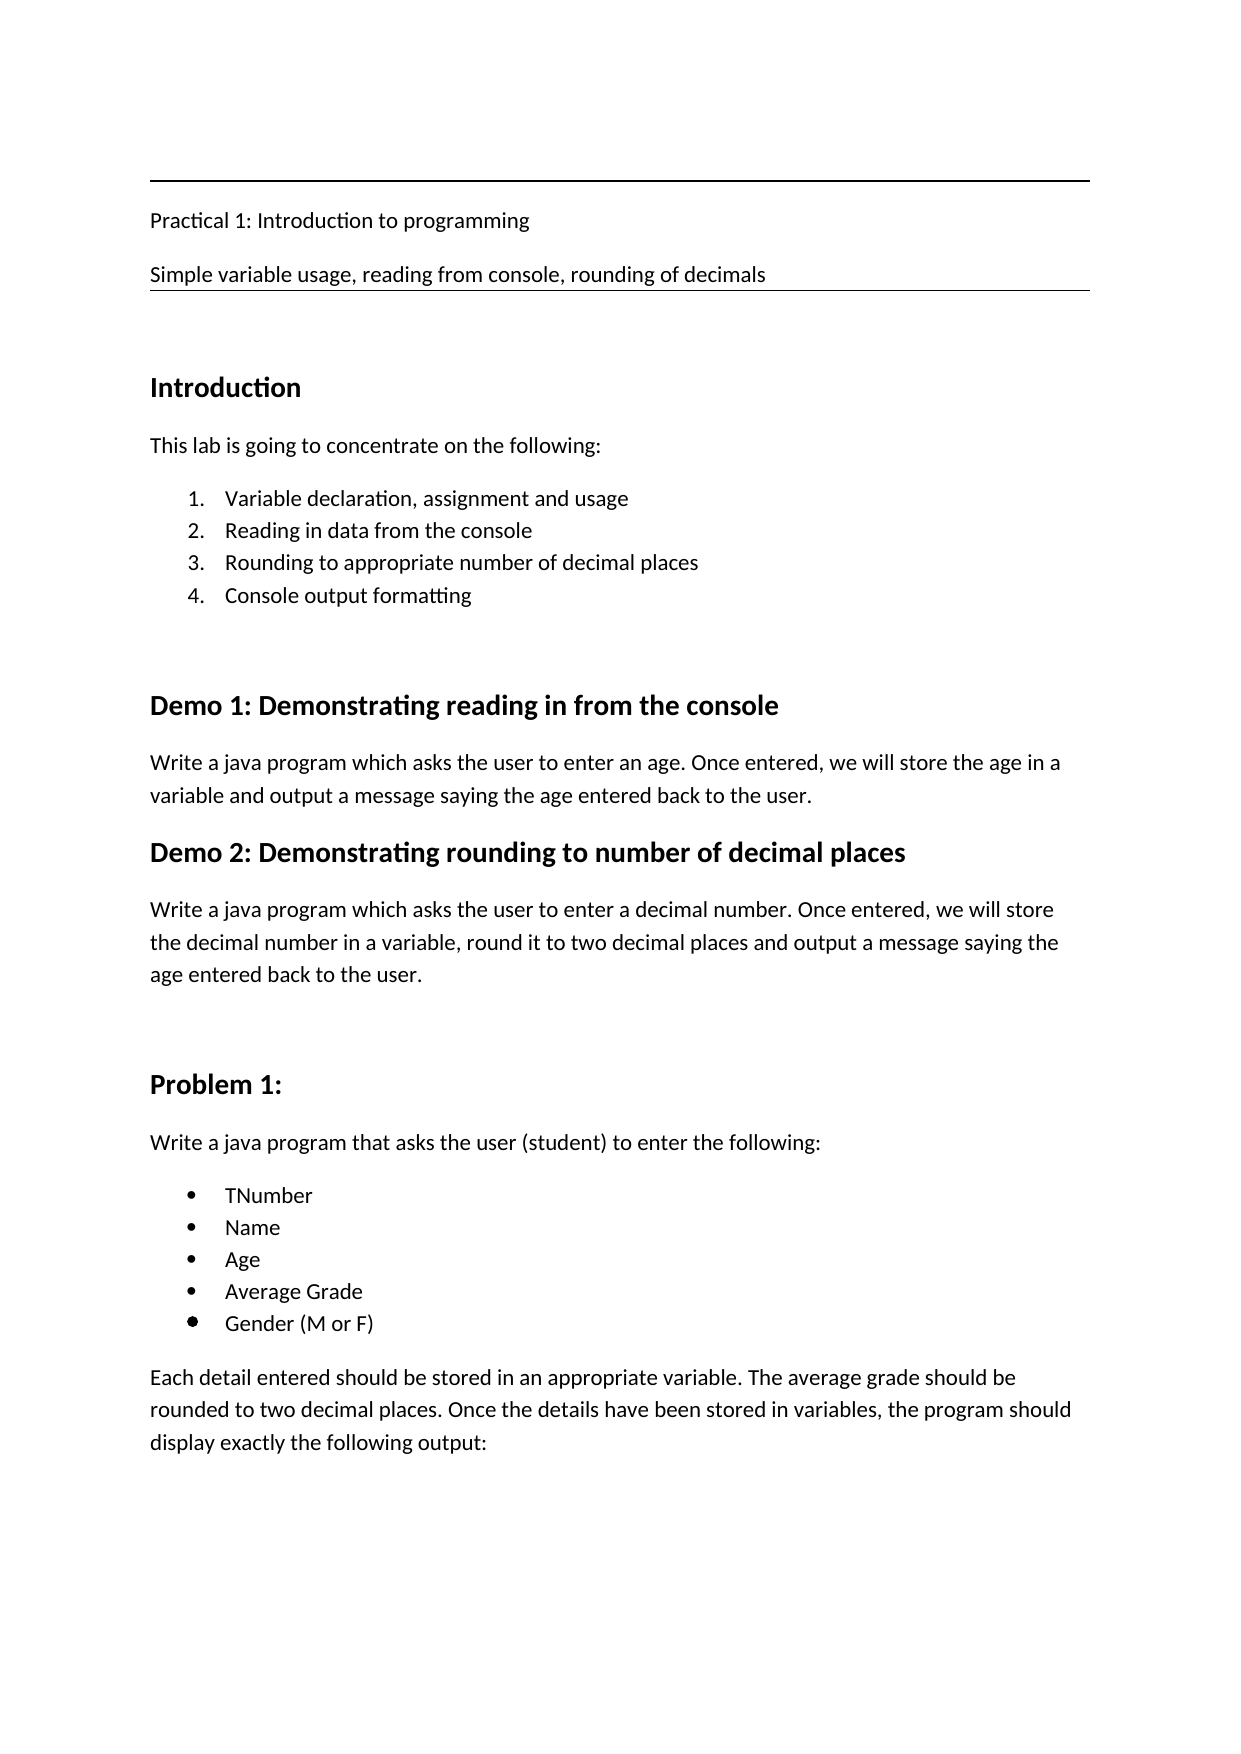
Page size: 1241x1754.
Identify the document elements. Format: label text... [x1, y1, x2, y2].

list Console output formatting [187, 581, 1090, 609]
list Average Grade [187, 1277, 1090, 1305]
list Reading in data from the console [187, 516, 1090, 544]
list Name [187, 1213, 1090, 1241]
list Age [187, 1245, 1090, 1273]
text Write a java program that asks the user (student) to enter the following: [150, 1128, 1090, 1156]
text Demo 2: Demonstrating rounding to number of decimal places [150, 834, 1090, 869]
text Demo 1: Demonstrating reading in from the console [150, 687, 1090, 722]
text Each detail entered should be stored in an appropriate variable. The average grade should be rounded to two decimal places. Once the details have been stored in variables, the program should display exactly the following output: [150, 1363, 1090, 1456]
list Gender (M or F) [187, 1309, 1090, 1338]
text Introduction [150, 369, 1090, 405]
text This lab is going to concentrate on the following: [150, 431, 1090, 459]
text Problem 1: [150, 1066, 1090, 1102]
list Variable declaration, assignment and usage [187, 484, 1090, 512]
list Rounding to appropriate number of decimal places [187, 548, 1090, 577]
list TNumber [187, 1181, 1090, 1209]
text Simple variable usage, reading from console, rounding of decimals [150, 260, 1090, 290]
text Write a java program which asks the user to enter an age. Once entered, we will store the age in a variable and output a message saying the age entered back to the user. [150, 748, 1090, 809]
text Practical 1: Introduction to programming [150, 207, 1090, 235]
text Write a java program which asks the user to enter a decimal number. Once entered, we will store the decimal number in a variable, round it to two decimal places and output a message saying the age entered back to the user. [150, 896, 1090, 988]
